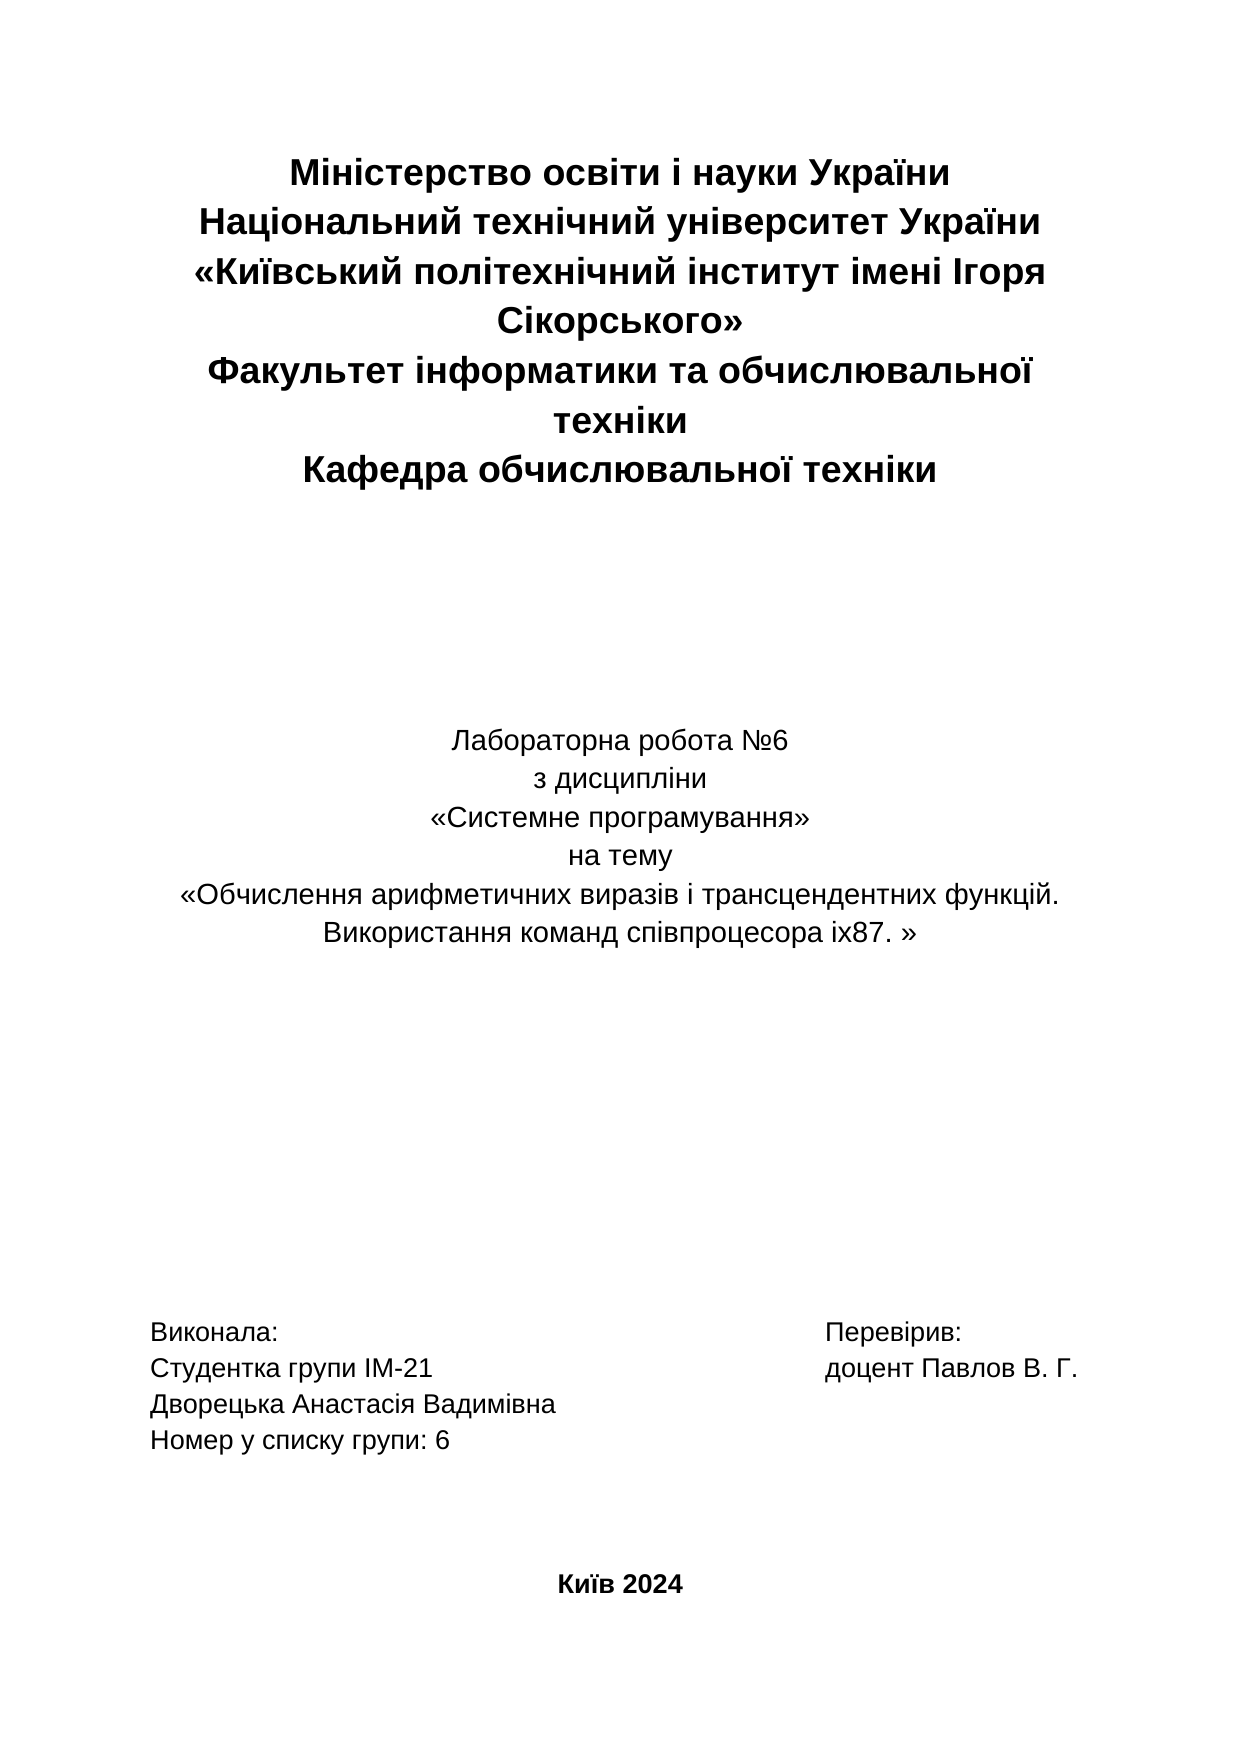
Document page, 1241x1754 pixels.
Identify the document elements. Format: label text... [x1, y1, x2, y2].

text Факультет інформатики та обчислювальної техніки [150, 348, 1090, 441]
text «Обчислення арифметичних виразів і трансцендентних функцій. Використання команд співпроцесора ix87. » [150, 877, 1090, 949]
text на тему [150, 838, 1090, 872]
text Кафедра обчислювальної техніки [150, 447, 1090, 491]
text «Київський політехнічний інститут імені Ігоря Сікорського» [150, 249, 1090, 342]
text Київ 2024 [150, 1568, 1090, 1599]
text Міністерство освіти і науки України [150, 150, 1090, 193]
text Національний технічний університет України [150, 199, 1090, 243]
text Дворецька Анастасія Вадимівна [150, 1388, 1090, 1419]
text Виконала: Перевірив: [150, 1316, 1090, 1348]
text Номер у списку групи: 6 [150, 1424, 1090, 1455]
text «Системне програмування» [150, 800, 1090, 833]
text Студентка групи ІМ-21 доцент Павлов В. Г. [150, 1352, 1090, 1383]
text Лабораторна робота №6 [150, 723, 1090, 756]
text з дисципліни [150, 761, 1090, 795]
